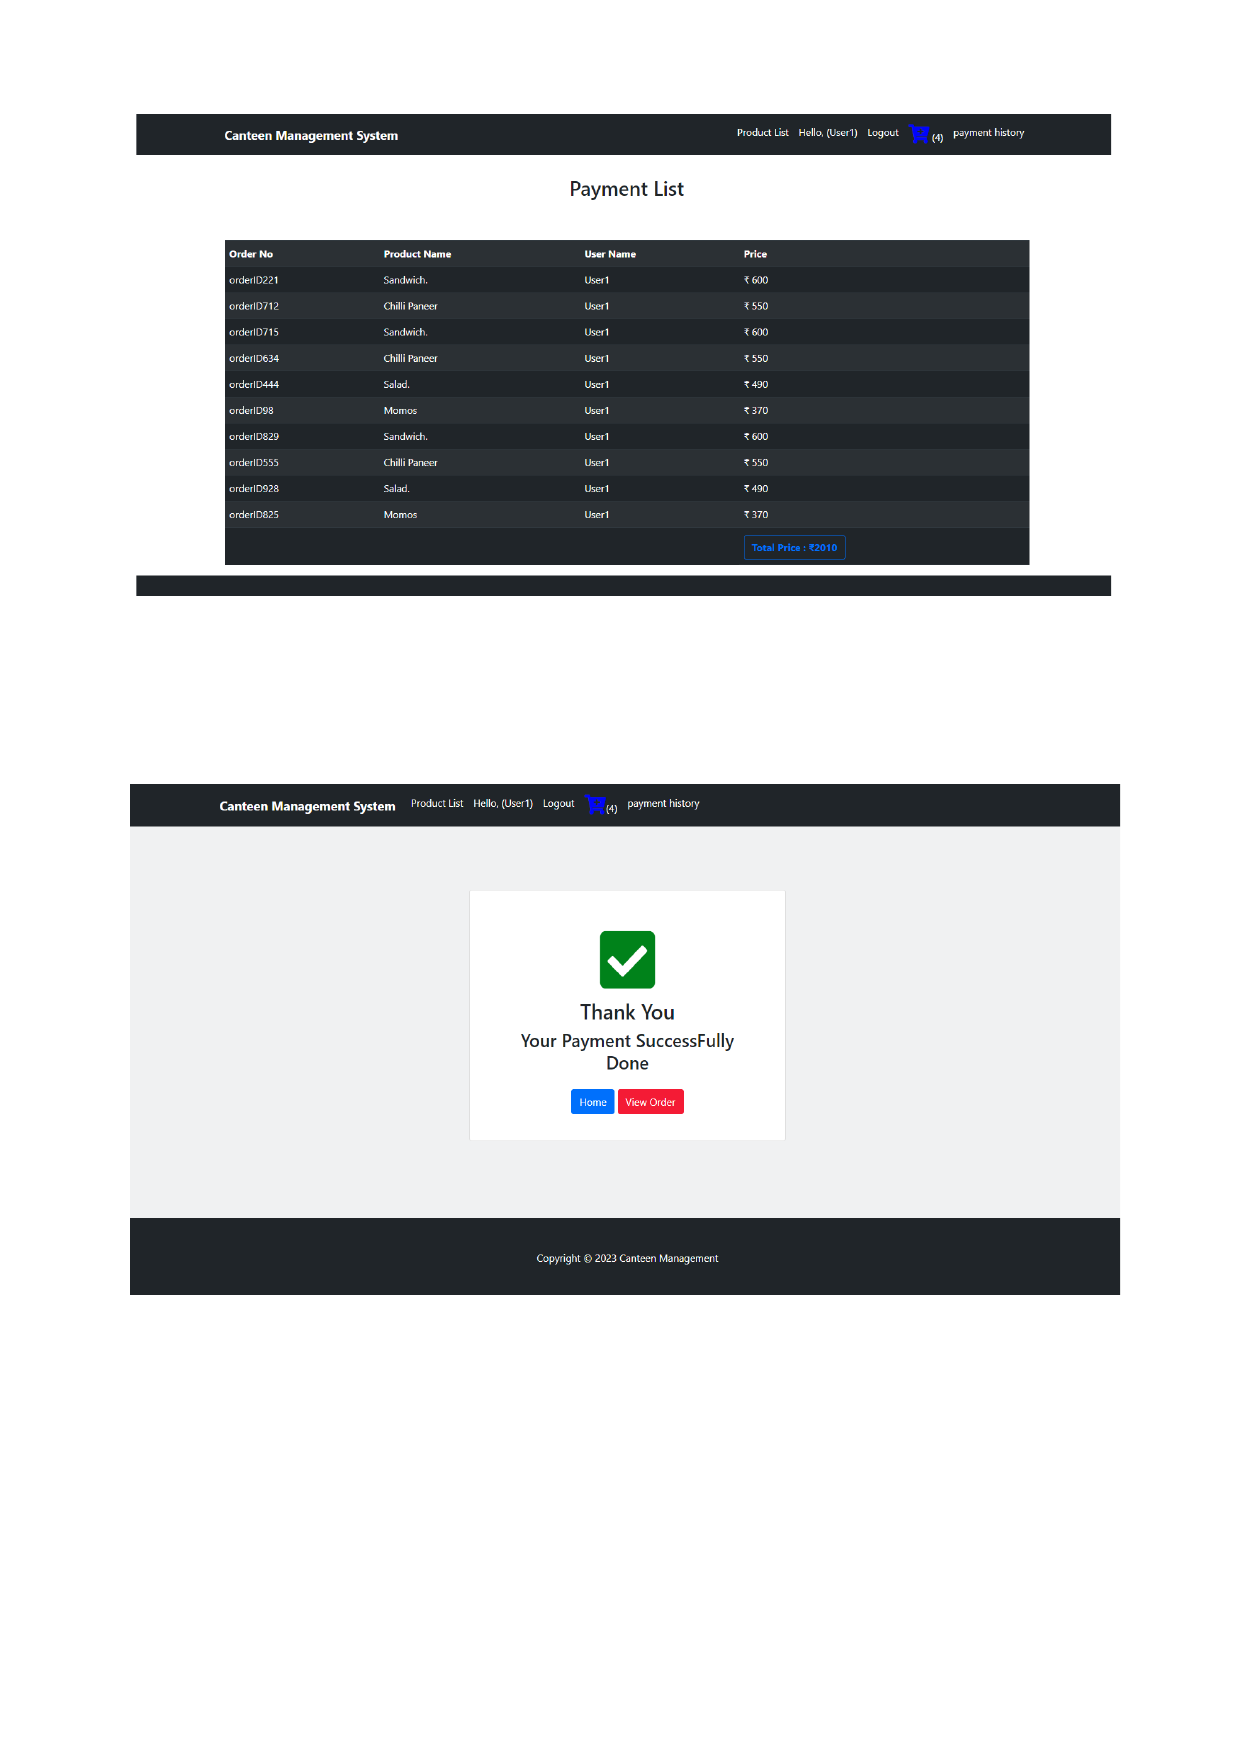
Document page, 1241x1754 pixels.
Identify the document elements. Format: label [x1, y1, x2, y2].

picture [136, 114, 1110, 596]
picture [129, 784, 1120, 1294]
